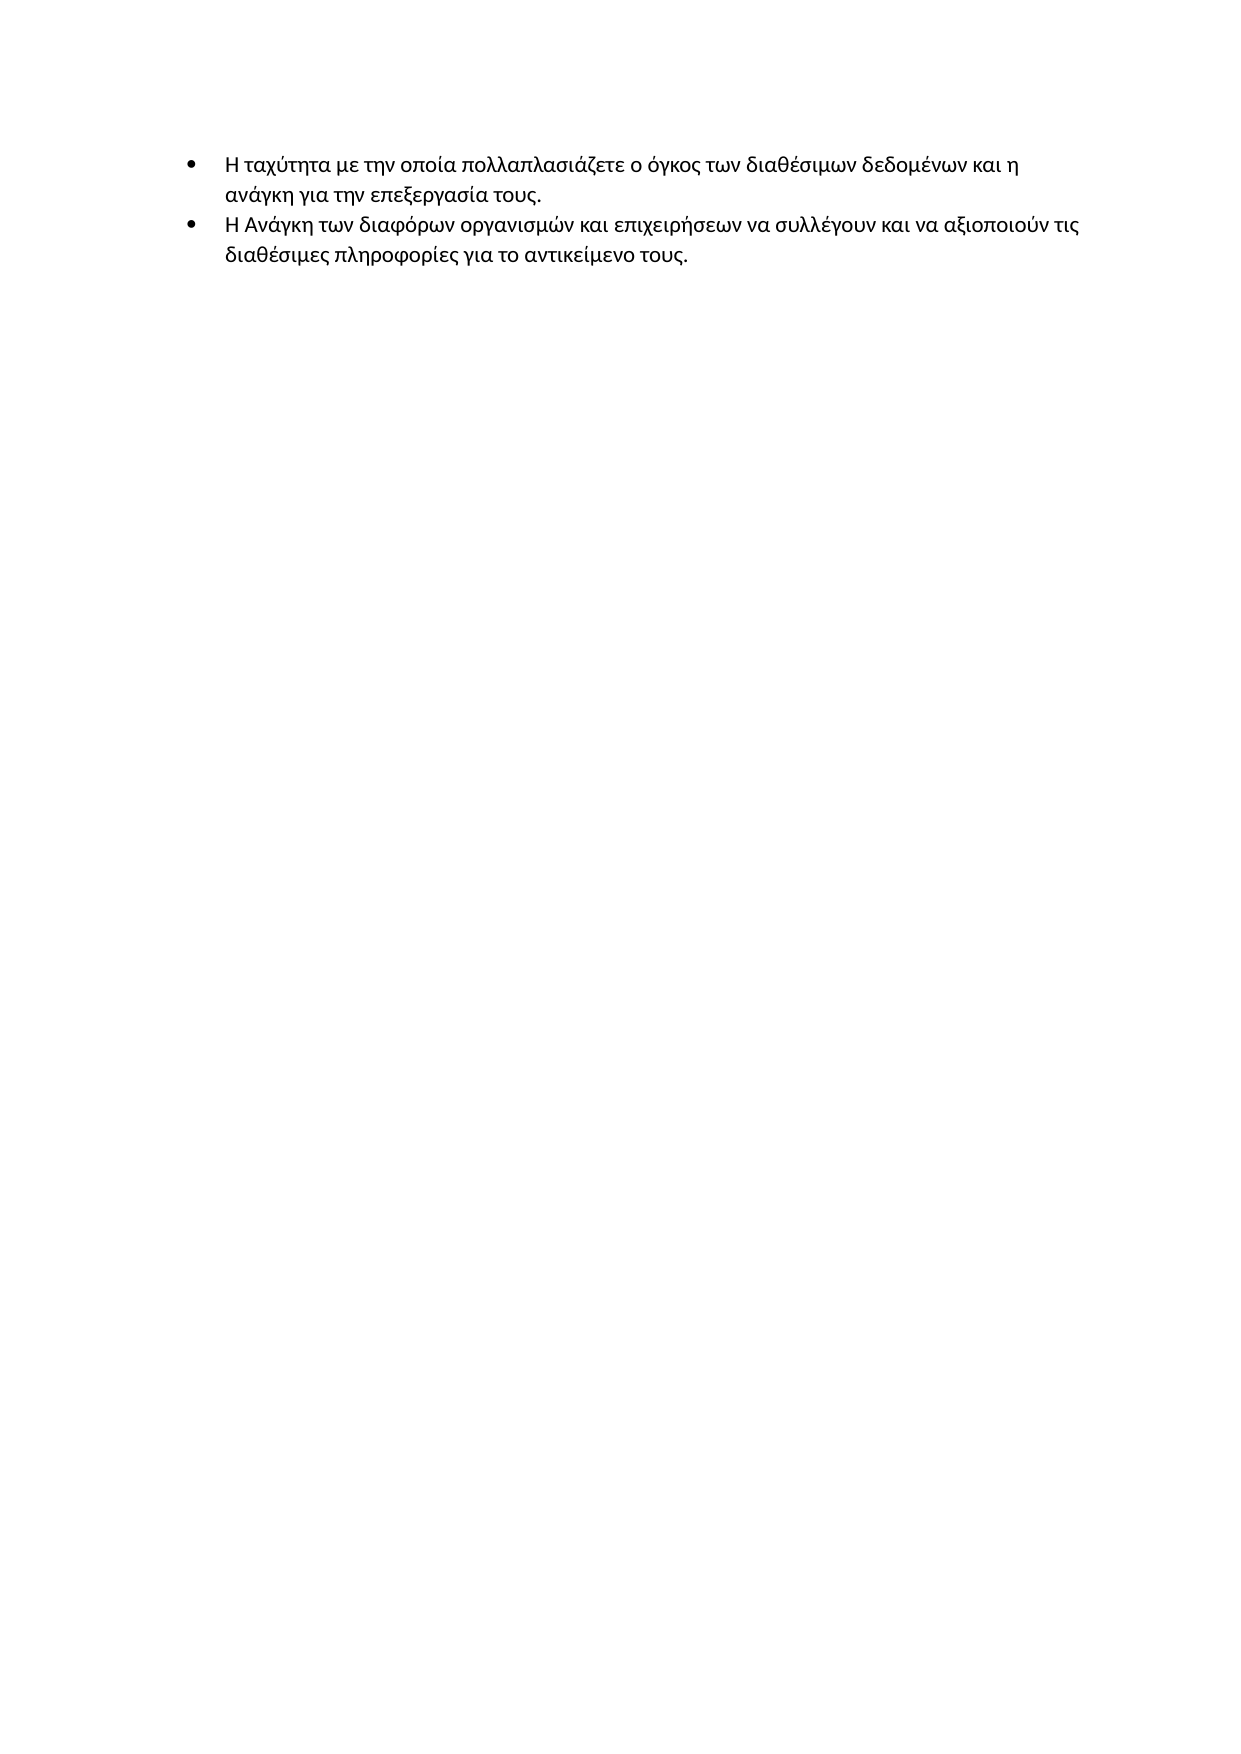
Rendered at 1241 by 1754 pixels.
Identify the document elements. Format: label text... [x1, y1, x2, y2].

list Η Ανάγκη των διαφόρων οργανισμών και επιχειρήσεων να συλλέγουν και να αξιοποιούν τις διαθέσιμες πληροφορίες για το αντικείμενο τους. [187, 210, 1090, 269]
list Η ταχύτητα με την οποία πολλαπλασιάζετε ο όγκος των διαθέσιμων δεδομένων και η ανάγκη για την επεξεργασία τους. [187, 150, 1090, 208]
